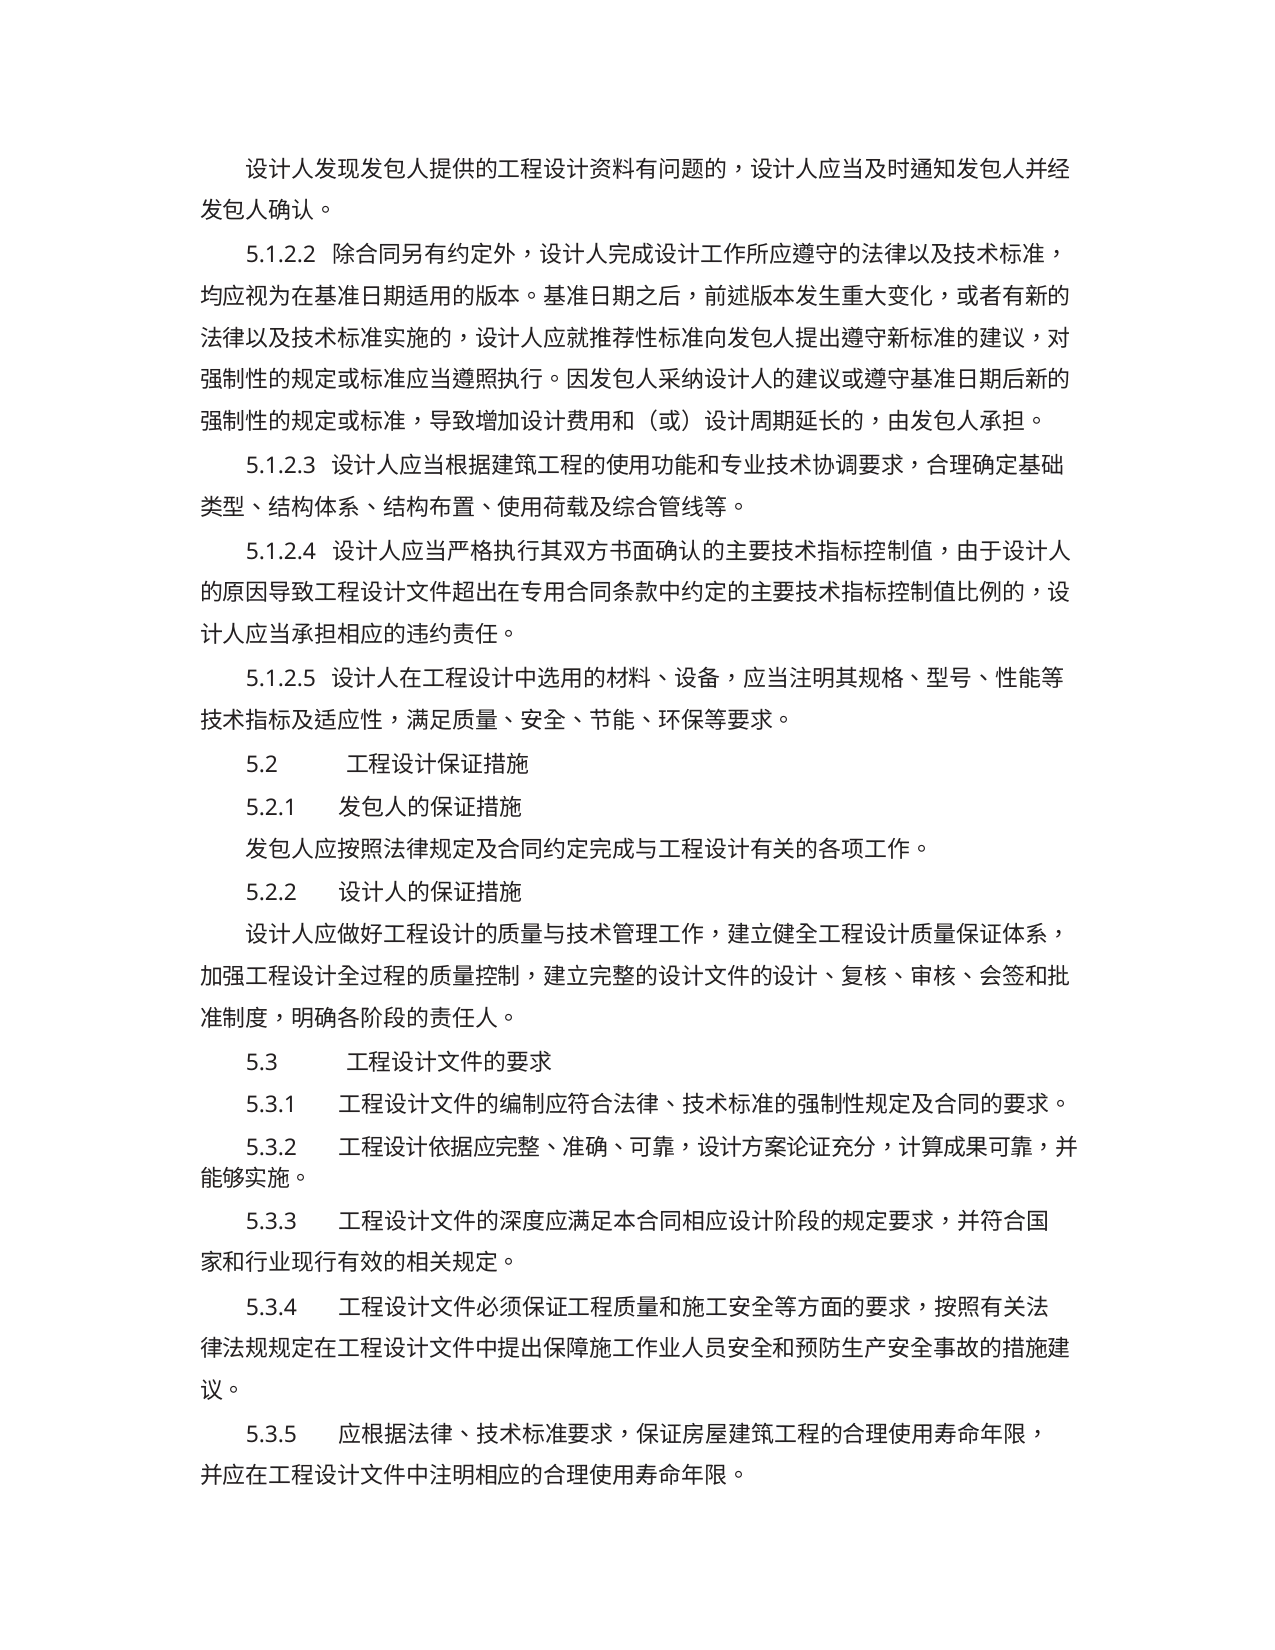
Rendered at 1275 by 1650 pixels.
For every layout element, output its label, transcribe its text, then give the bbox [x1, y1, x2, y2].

text 5.1.2.2 除合同另有约定外，设计人完成设计工作所应遵守的法律以及技术标准，均应视为在基准日期适用的版本。基准日期之后，前述版本发生重大变化，或者有新的法律以及技术标准实施的，设计人应就推荐性标准向发包人提出遵守新标准的建议，对强制性的规定或标准应当遵照执行。因发包人采纳设计人的建议或遵守基准日期后新的强制性的规定或标准，导致增加设计费用和（或）设计周期延长的，由发包人承担。 [200, 238, 1071, 436]
text 设计人发现发包人提供的工程设计资料有问题的，设计人应当及时通知发包人并经发包人确认。 [200, 152, 1086, 225]
text 5.2.2 设计人的保证措施 [246, 876, 1087, 907]
text 5.3.4 工程设计文件必须保证工程质量和施工安全等方面的要求，按照有关法律法规规定在工程设计文件中提出保障施工作业人员安全和预防生产安全事故的措施建议。 [200, 1291, 1071, 1405]
text 5.3.1 工程设计文件的编制应符合法律、技术标准的强制性规定及合同的要求。 [200, 1088, 1087, 1119]
text 设计人应做好工程设计的质量与技术管理工作，建立健全工程设计质量保证体系，加强工程设计全过程的质量控制，建立完整的设计文件的设计、复核、审核、会签和批准制度，明确各阶段的责任人。 [200, 918, 1072, 1033]
text 5.3.5 应根据法律、技术标准要求，保证房屋建筑工程的合理使用寿命年限，并应在工程设计文件中注明相应的合理使用寿命年限。 [200, 1418, 1071, 1491]
text 5.2 工程设计保证措施 [246, 748, 1087, 779]
text 5.3 工程设计文件的要求 [246, 1046, 1087, 1077]
text 5.1.2.5 设计人在工程设计中选用的材料、设备，应当注明其规格、型号、性能等技术指标及适应性，满足质量、安全、节能、环保等要求。 [200, 662, 1072, 735]
text 5.3.2 工程设计依据应完整、准确、可靠，设计方案论证充分，计算成果可靠，并能够实施。 [200, 1131, 1087, 1193]
text 5.2.1 发包人的保证措施 [246, 791, 1087, 822]
text 5.3.3 工程设计文件的深度应满足本合同相应设计阶段的规定要求，并符合国家和行业现行有效的相关规定。 [200, 1205, 1071, 1278]
text 5.1.2.3 设计人应当根据建筑工程的使用功能和专业技术协调要求，合理确定基础类型、结构体系、结构布置、使用荷载及综合管线等。 [200, 449, 1071, 522]
text 5.1.2.4 设计人应当严格执行其双方书面确认的主要技术指标控制值，由于设计人的原因导致工程设计文件超出在专用合同条款中约定的主要技术指标控制值比例的，设计人应当承担相应的违约责任。 [200, 535, 1072, 649]
text 发包人应按照法律规定及合同约定完成与工程设计有关的各项工作。 [246, 833, 1087, 864]
